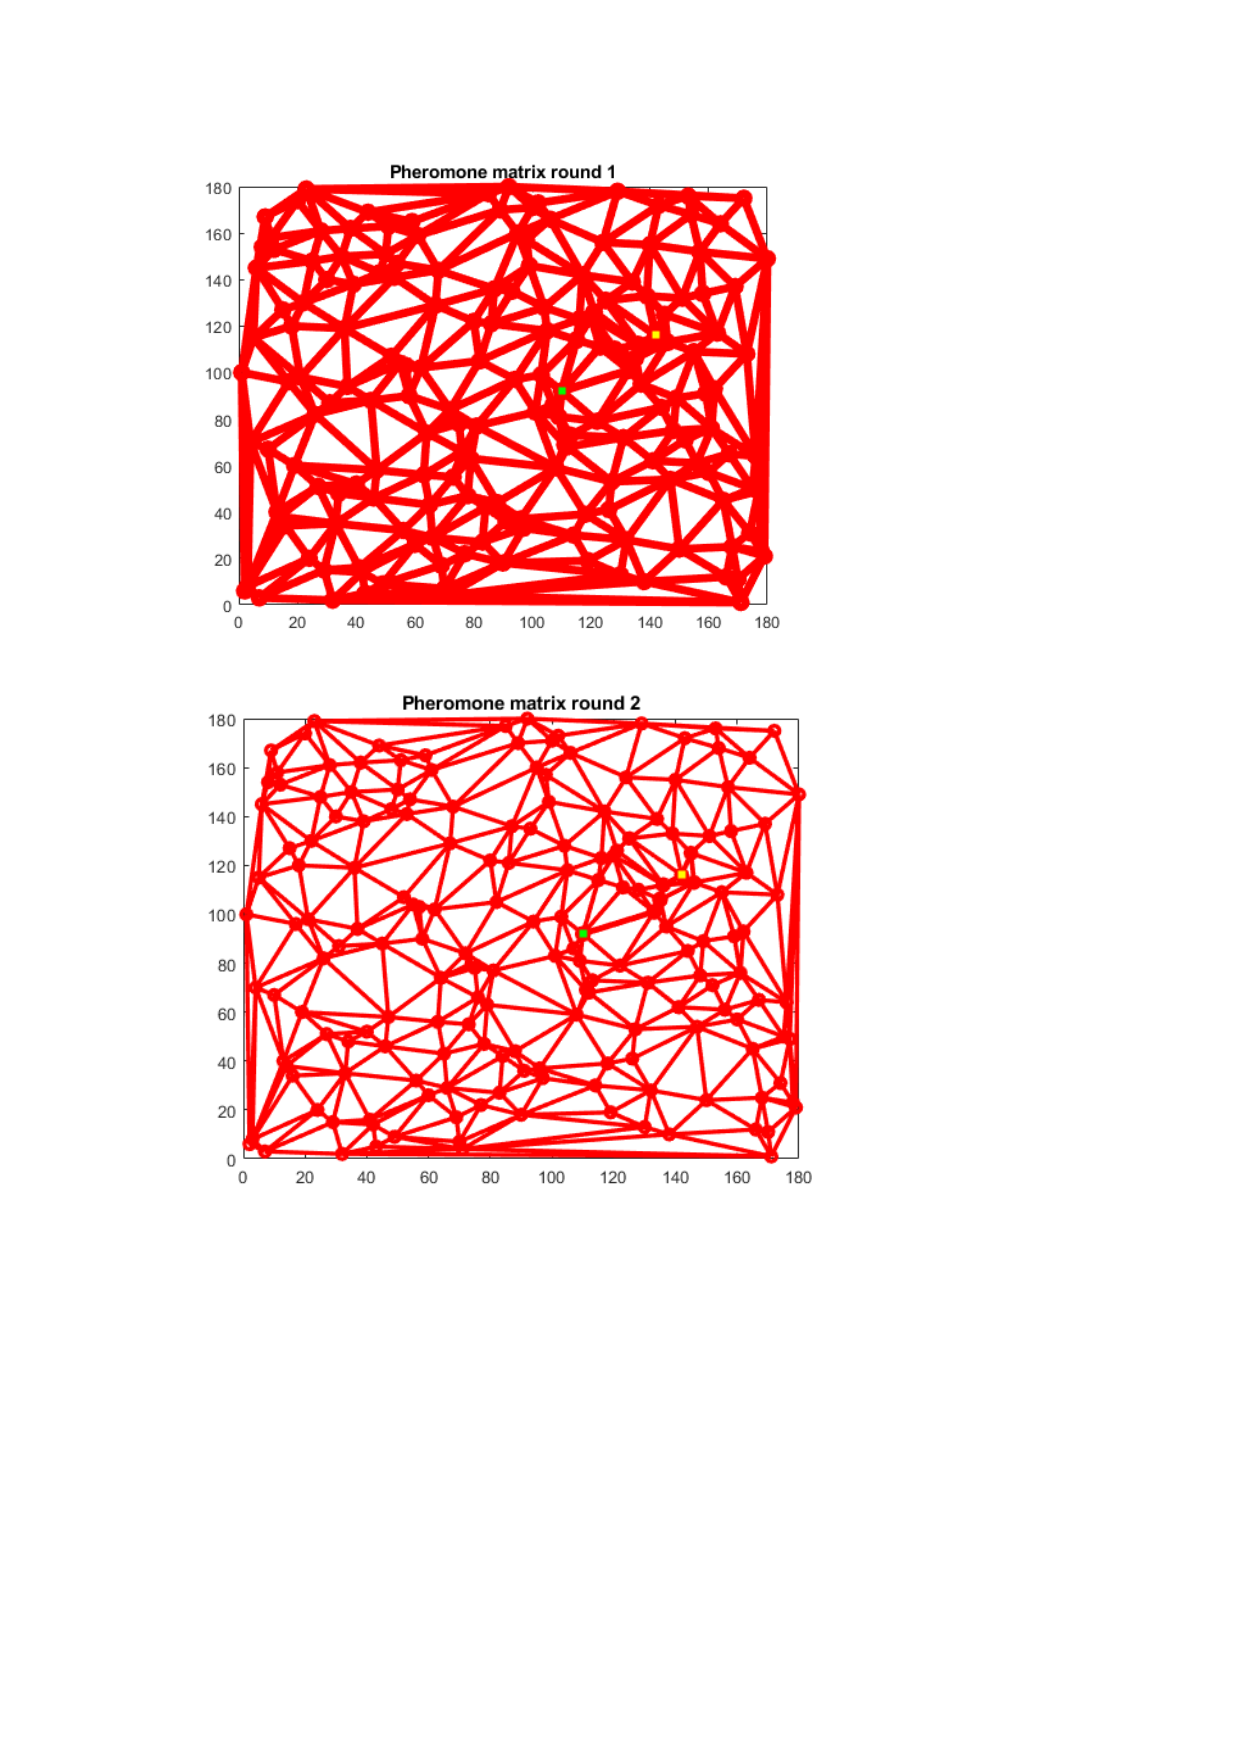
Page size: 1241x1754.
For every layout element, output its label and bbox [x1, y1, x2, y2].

picture [150, 150, 832, 661]
picture [150, 679, 867, 1218]
